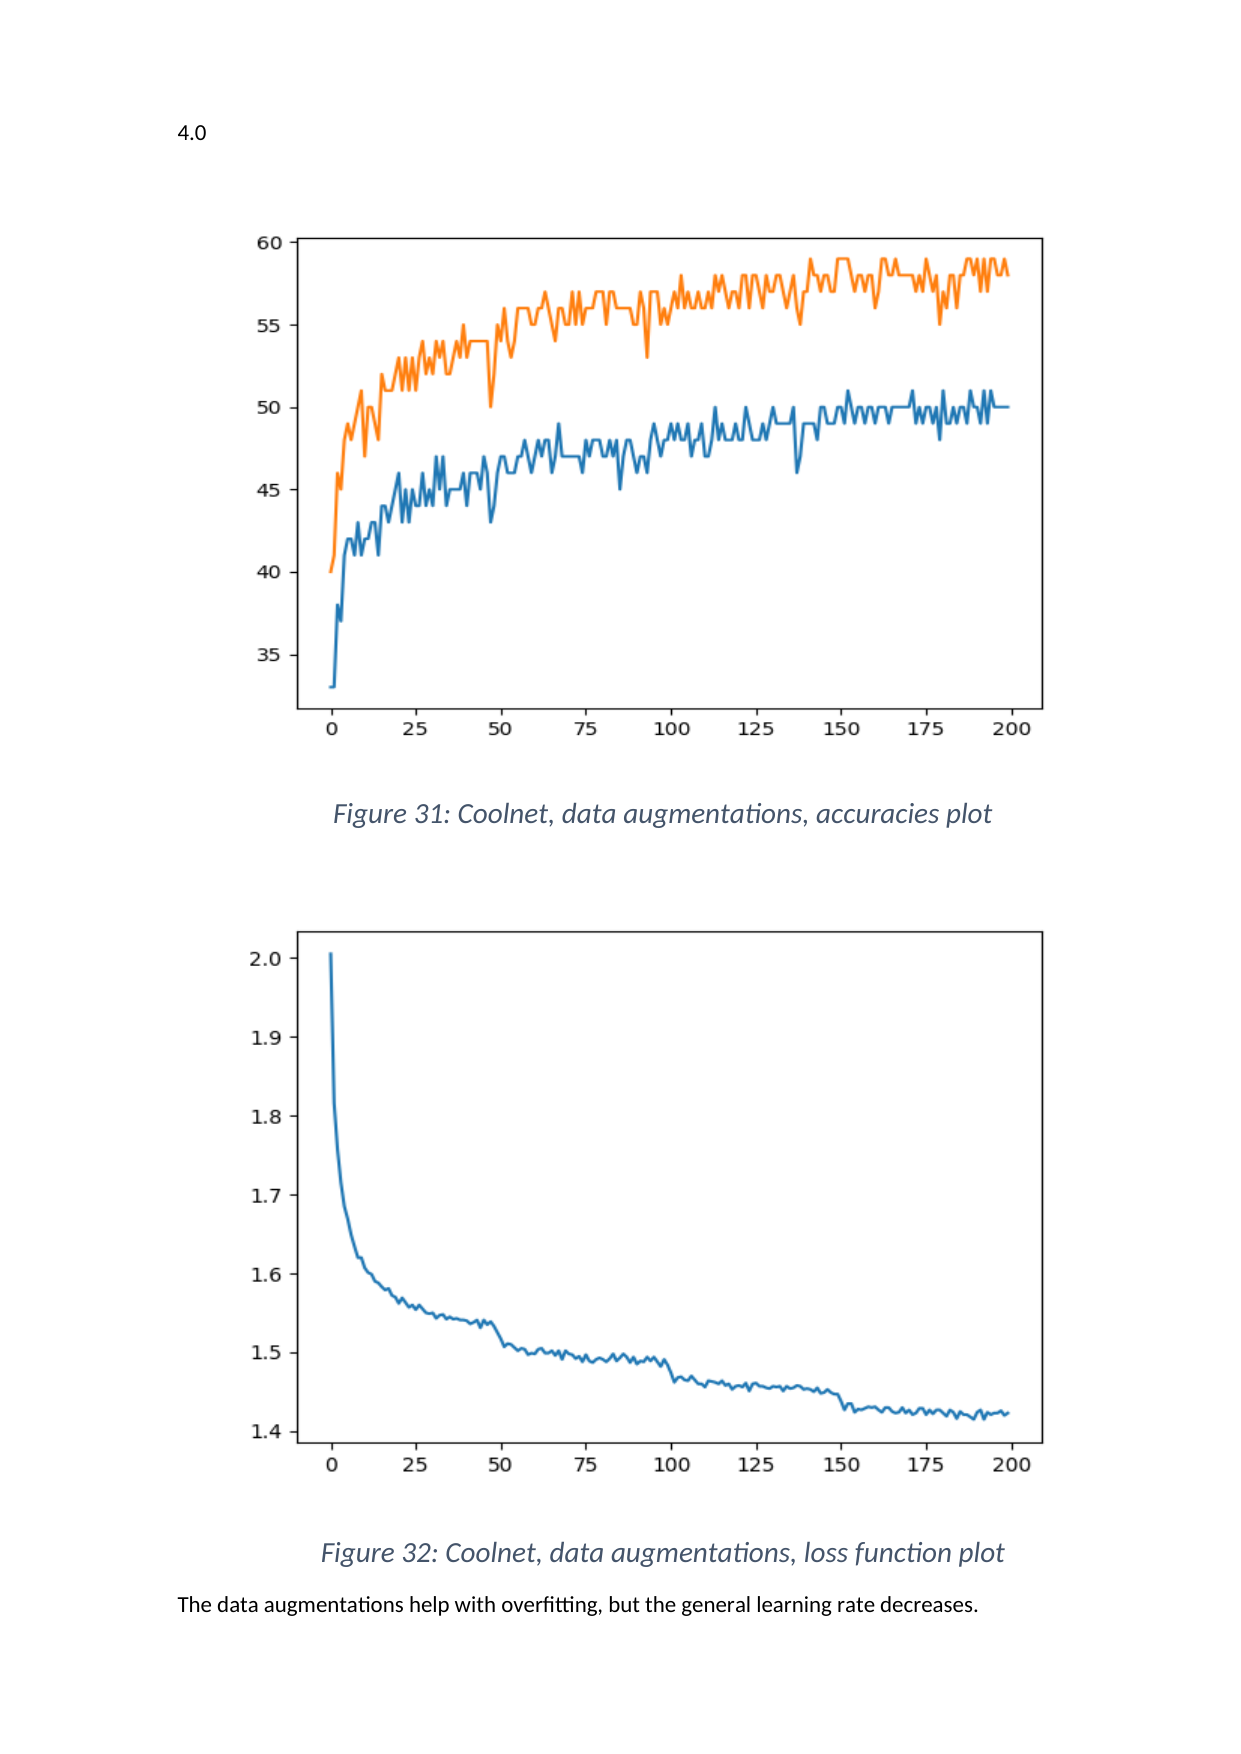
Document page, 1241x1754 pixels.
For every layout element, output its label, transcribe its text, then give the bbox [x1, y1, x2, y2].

picture [177, 851, 1138, 1516]
text Figure 31: Coolnet, data augmentations, accuracies plot [177, 795, 1152, 830]
text Figure 32: Coolnet, data augmentations, loss function plot [177, 1534, 1152, 1570]
text The data augmentations help with overfitting, but the general learning rate decreases. [177, 1591, 1152, 1619]
picture [177, 165, 1138, 776]
text 4.0 [177, 118, 1152, 146]
